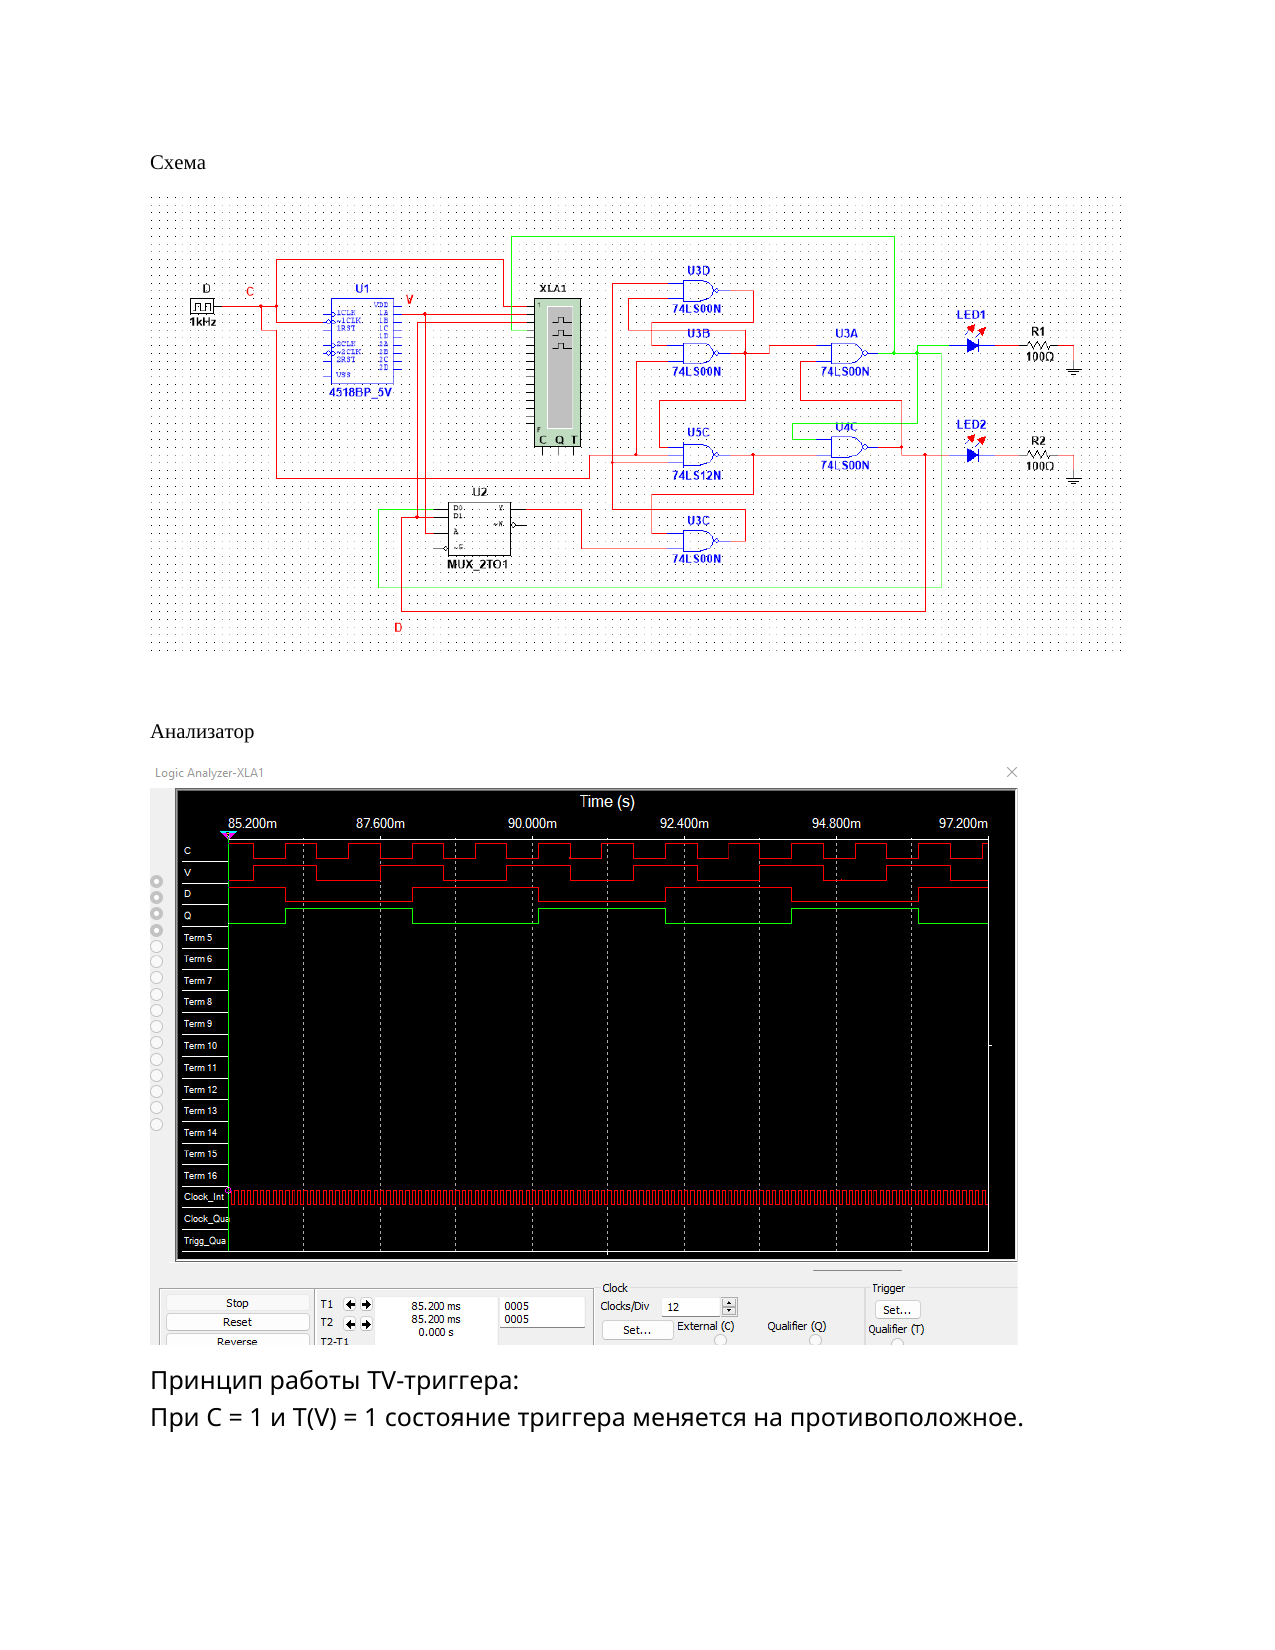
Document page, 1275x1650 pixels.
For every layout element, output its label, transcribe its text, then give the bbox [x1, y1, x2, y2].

text Анализатор [150, 719, 1125, 743]
text Принцип работы TV-триггера: При С = 1 и T(V) = 1 состояние триггера меняется на противоположное. [150, 1363, 1125, 1434]
picture [150, 761, 1018, 1345]
text Схема [150, 150, 1125, 174]
picture [150, 192, 1125, 654]
